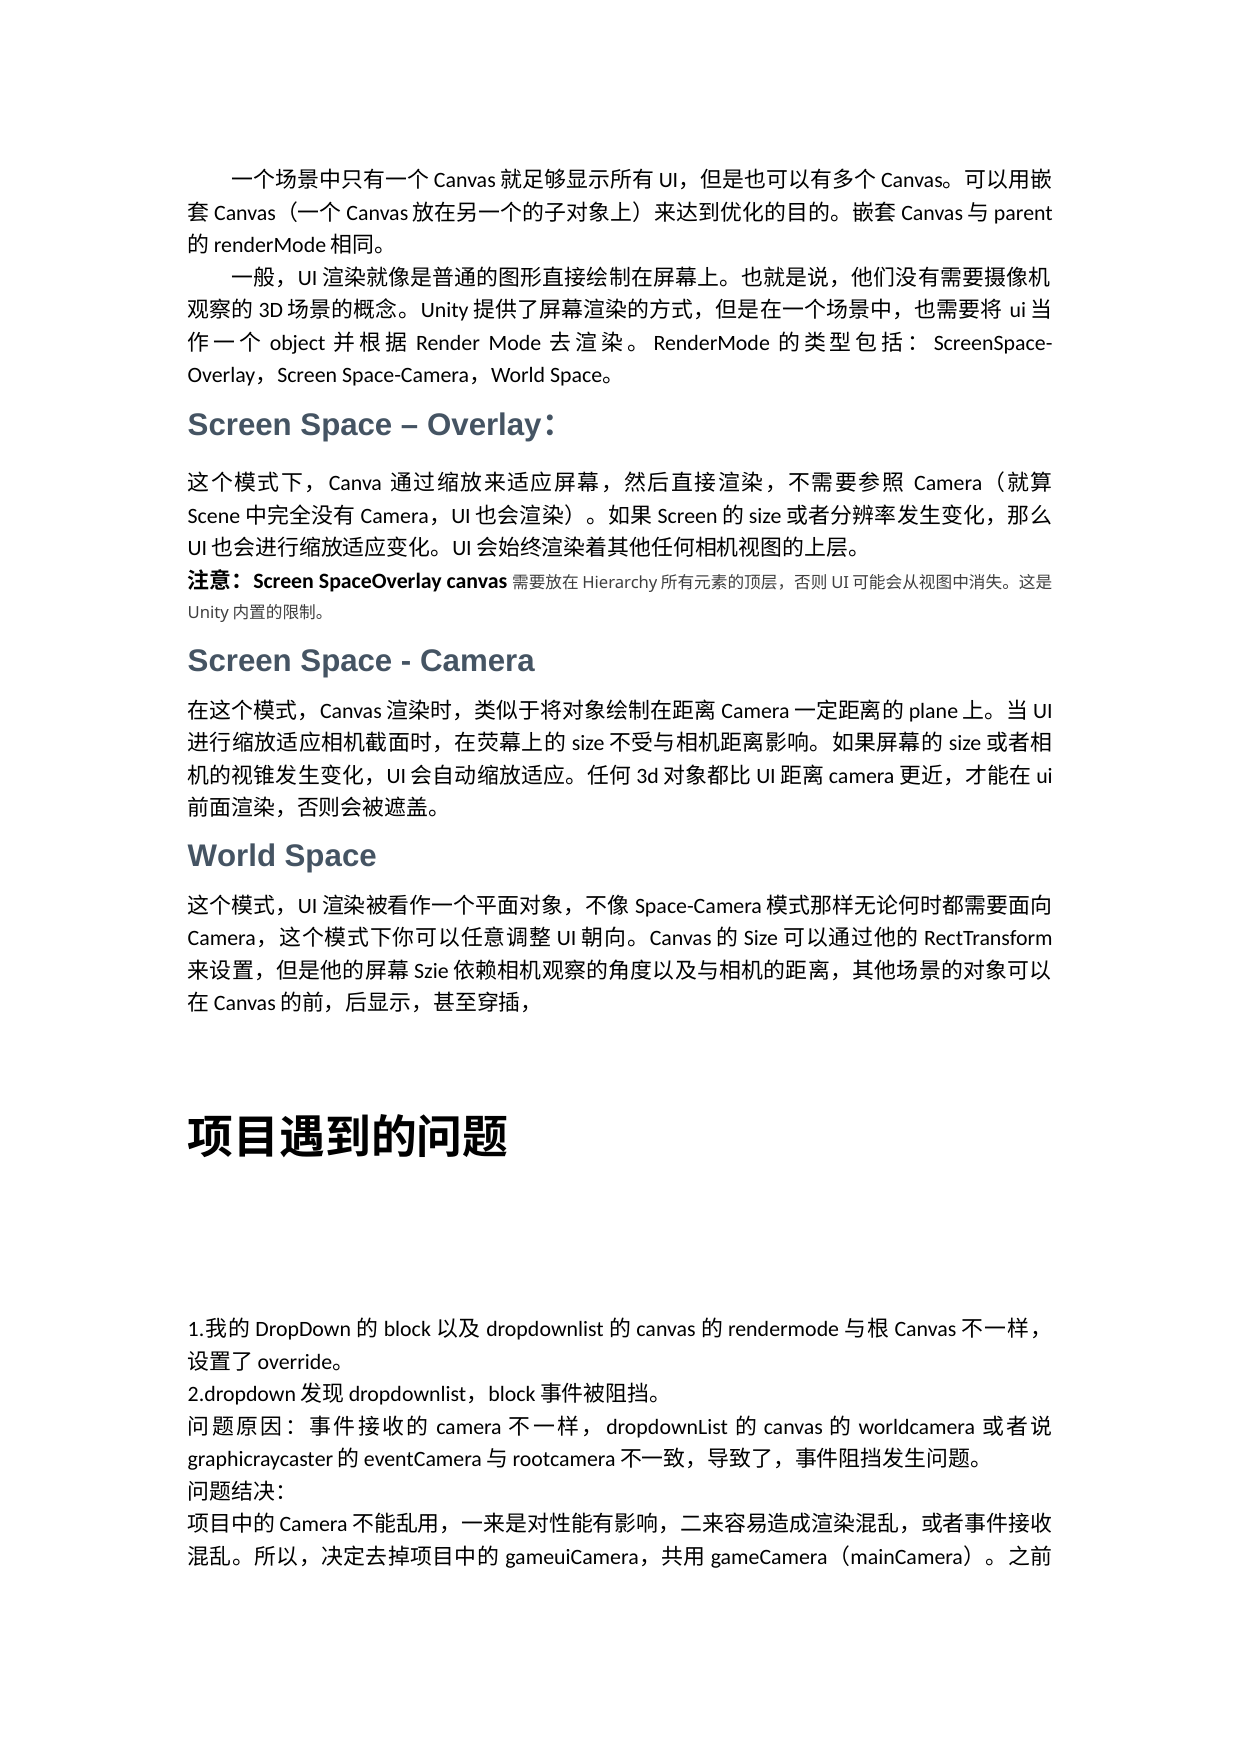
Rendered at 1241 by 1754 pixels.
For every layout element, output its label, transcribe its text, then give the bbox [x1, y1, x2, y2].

text 注意：Screen SpaceOverlay canvas需要放在Hierarchy所有元素的顶层，否则UI可能会从视图中消失。这是Unity内置的限制。 [187, 562, 1053, 627]
subtitle World Space [187, 822, 1053, 887]
list 一般，UI渲染就像是普通的图形直接绘制在屏幕上。也就是说，他们没有需要摄像机观察的3D场景的概念。Unity提供了屏幕渲染的方式，但是在一个场景中，也需要将ui当作一个object并根据Render Mode去渲染。RenderMode的类型包括：ScreenSpace-Overlay，Screen Space-Camera，World Space。 [187, 259, 1053, 389]
text 1.我的DropDown的block以及dropdownlist的canvas的rendermode与根Canvas不一样，设置了override。 [187, 1311, 1053, 1376]
text 问题原因：事件接收的camera不一样，dropdownList的canvas的worldcamera或者说graphicraycaster的eventCamera与rootcamera不一致，导致了，事件阻挡发生问题。 [187, 1408, 1053, 1473]
text 2.dropdown发现dropdownlist，block事件被阻挡。 [187, 1376, 1053, 1408]
subtitle Screen Space - Camera [187, 627, 1053, 692]
text 问题结决： [187, 1473, 1053, 1506]
text 在这个模式，Canvas渲染时，类似于将对象绘制在距离Camera一定距离的plane上。当UI进行缩放适应相机截面时，在荧幕上的size不受与相机距离影响。如果屏幕的size或者相机的视锥发生变化，UI会自动缩放适应。任何3d对象都比UI距离camera更近，才能在ui前面渲染，否则会被遮盖。 [187, 692, 1053, 822]
text 这个模式，UI渲染被看作一个平面对象，不像Space-Camera模式那样无论何时都需要面向Camera，这个模式下你可以任意调整UI朝向。Canvas的Size可以通过他的RectTransform来设置，但是他的屏幕Szie依赖相机观察的角度以及与相机的距离，其他场景的对象可以在Canvas的前，后显示，甚至穿插， [187, 887, 1053, 1017]
text 这个模式下，Canva 通过缩放来适应屏幕，然后直接渲染，不需要参照 Camera（就算Scene中完全没有Camera，UI也会渲染）。如果Screen的size或者分辨率发生变化，那么UI也会进行缩放适应变化。UI会始终渲染着其他任何相机视图的上层。 [187, 465, 1053, 562]
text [187, 1506, 1053, 1571]
list 一个场景中只有一个Canvas就足够显示所有UI，但是也可以有多个Canvas。可以用嵌套Canvas（一个Canvas放在另一个的子对象上）来达到优化的目的。嵌套Canvas与parent的renderMode相同。 [187, 162, 1053, 259]
subtitle 项目遇到的问题 [187, 1085, 1053, 1183]
text Screen Space – Overlay： [187, 389, 1053, 454]
